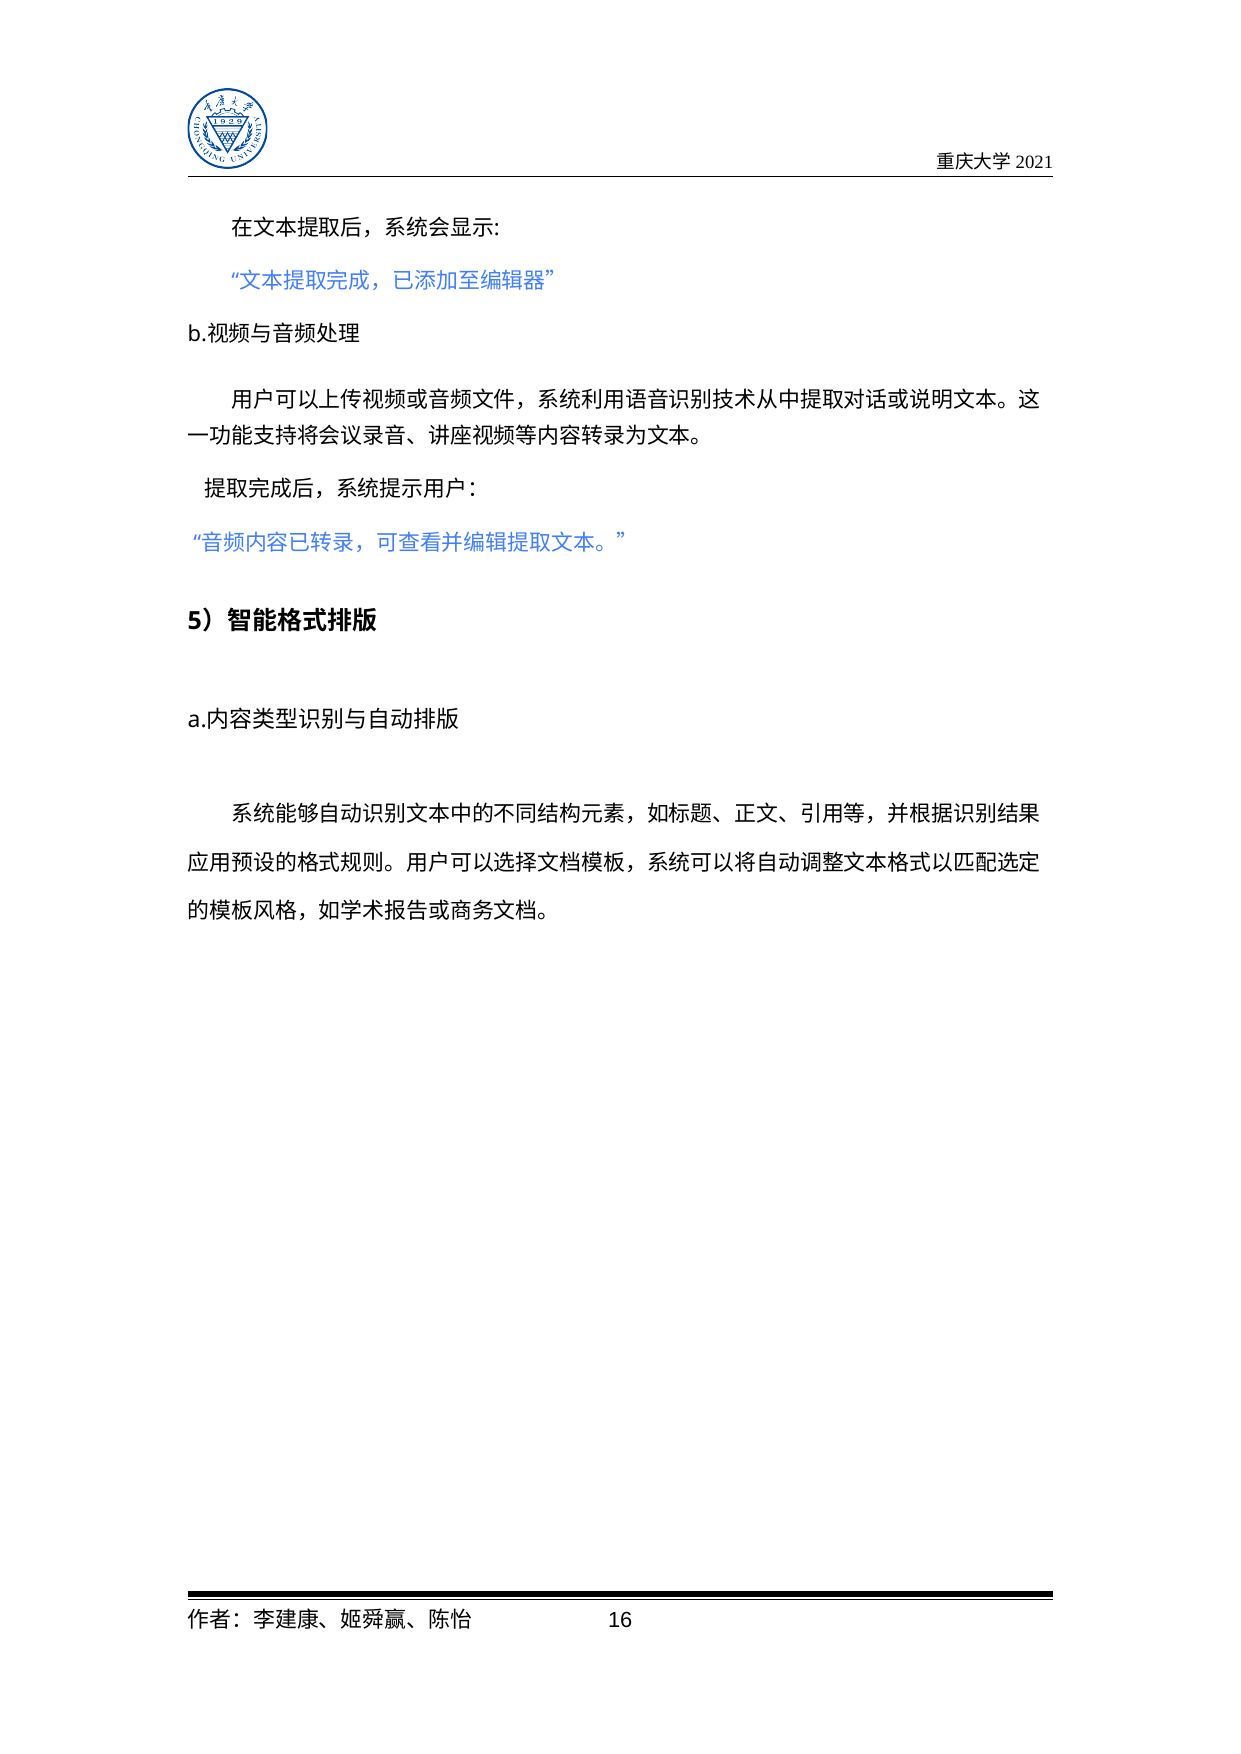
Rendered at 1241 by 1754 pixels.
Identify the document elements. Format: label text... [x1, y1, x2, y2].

text b.视频与音频处理 [187, 316, 1053, 349]
text 提取完成后，系统提示用户： [187, 471, 1053, 503]
picture [187, 88, 268, 169]
text 在文本提取后，系统会显示: [187, 210, 1053, 242]
text a.内容类型识别与自动排版 [187, 685, 1053, 750]
text “音频内容已转录，可查看并编辑提取文本。” [187, 524, 1053, 557]
text 系统能够自动识别文本中的不同结构元素，如标题、正文、引用等，并根据识别结果应用预设的格式规则。用户可以选择文档模板，系统可以将自动调整文本格式以匹配选定的模板风格，如学术报告或商务文档。 [187, 796, 1053, 926]
text 用户可以上传视频或音频文件，系统利用语音识别技术从中提取对话或说明文本。这一功能支持将会议录音、讲座视频等内容转录为文本。 [187, 381, 1053, 450]
text “文本提取完成，已添加至编辑器” [187, 263, 1053, 295]
subtitle 5）智能格式排版 [187, 586, 1053, 651]
